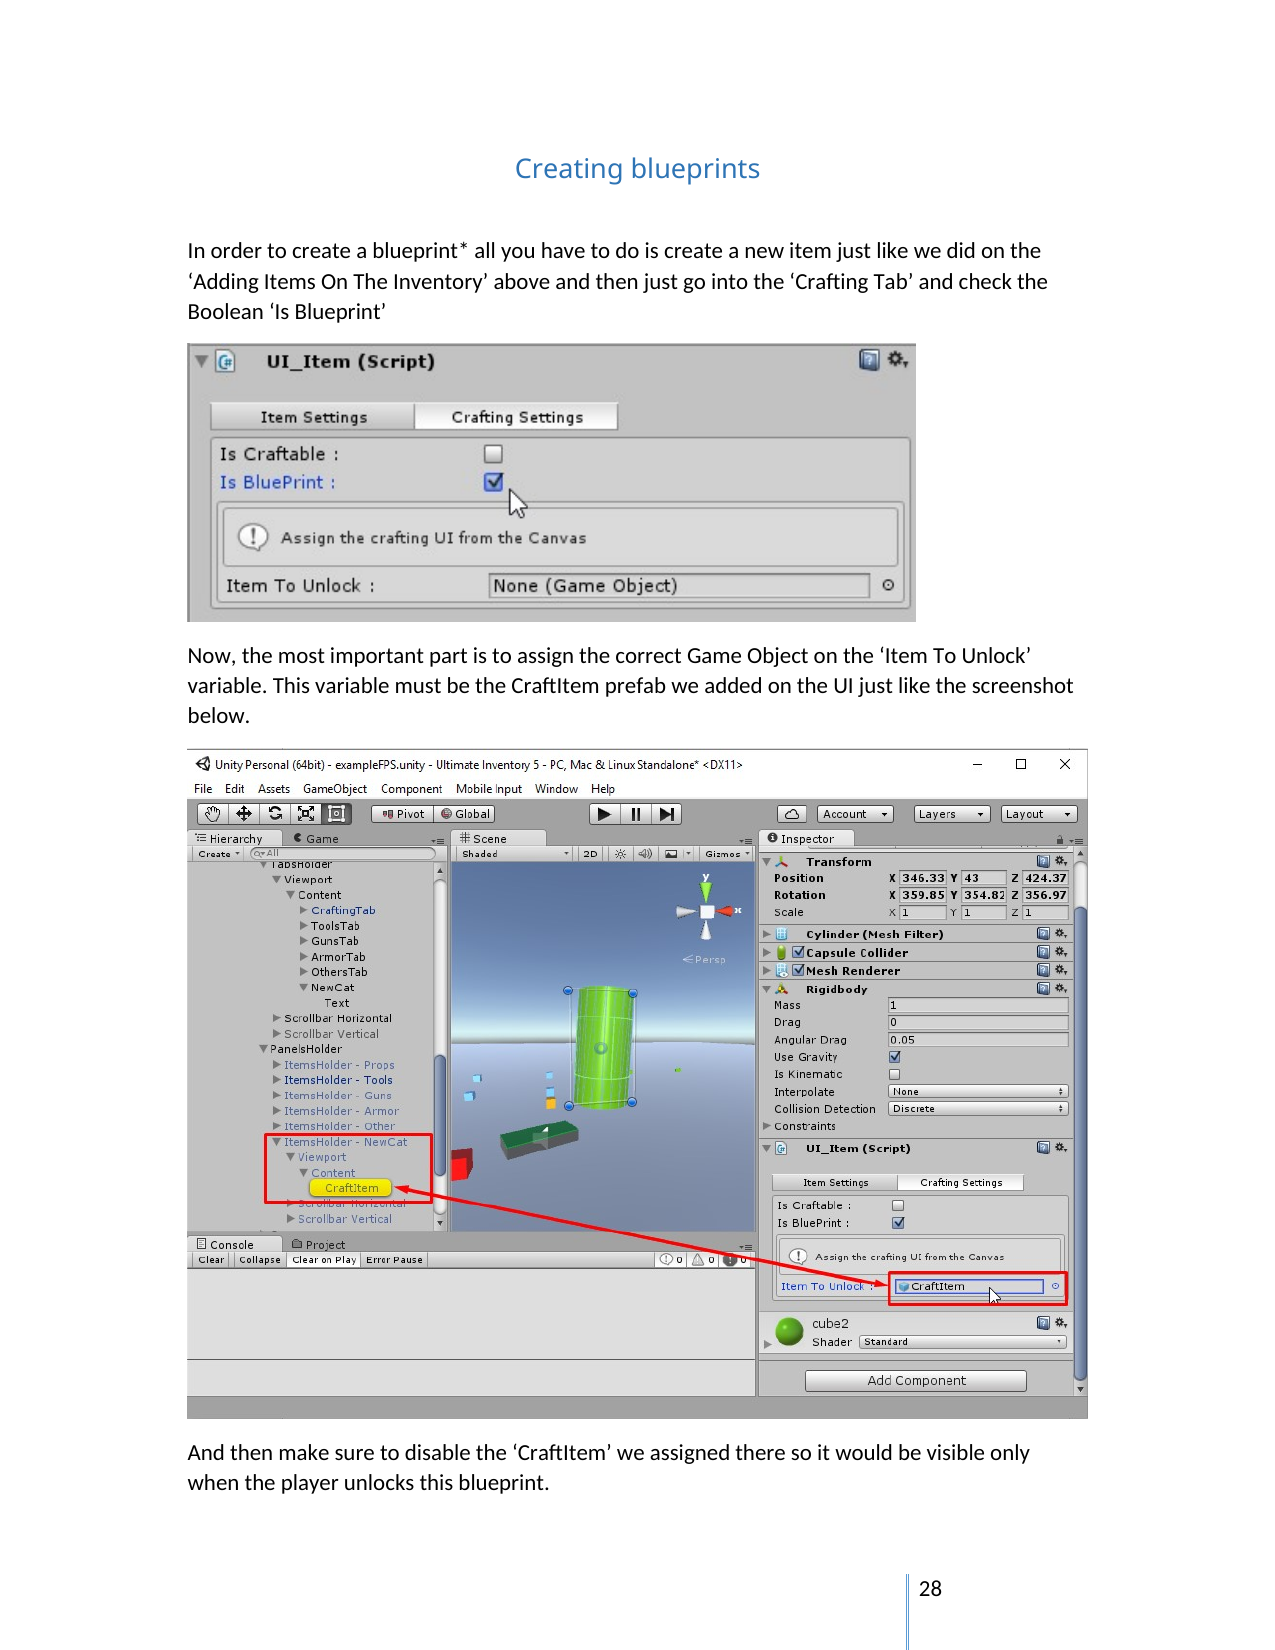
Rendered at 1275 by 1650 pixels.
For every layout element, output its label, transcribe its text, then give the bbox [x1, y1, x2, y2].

text In order to create a blueprint* all you have to do is create a new item just like we did on the ‘Adding Items On The Inventory’ above and then just go into the ‘Crafting Tab’ and check the Boolean ‘Is Blueprint’ [187, 237, 1087, 325]
text And then make sure to disable the ‘CraftItem’ we assigned there so it would be visible only when the player unlocks this blueprint. [187, 1438, 1087, 1496]
text Now, the most important part is to assign the correct Game Object on the ‘Item To Unlock’ variable. This variable must be the CraftItem prefab we added on the UI just like the screenshot below. [187, 641, 1087, 729]
picture [187, 343, 916, 622]
picture [187, 748, 1088, 1419]
subtitle Creating blueprints [187, 150, 1087, 187]
